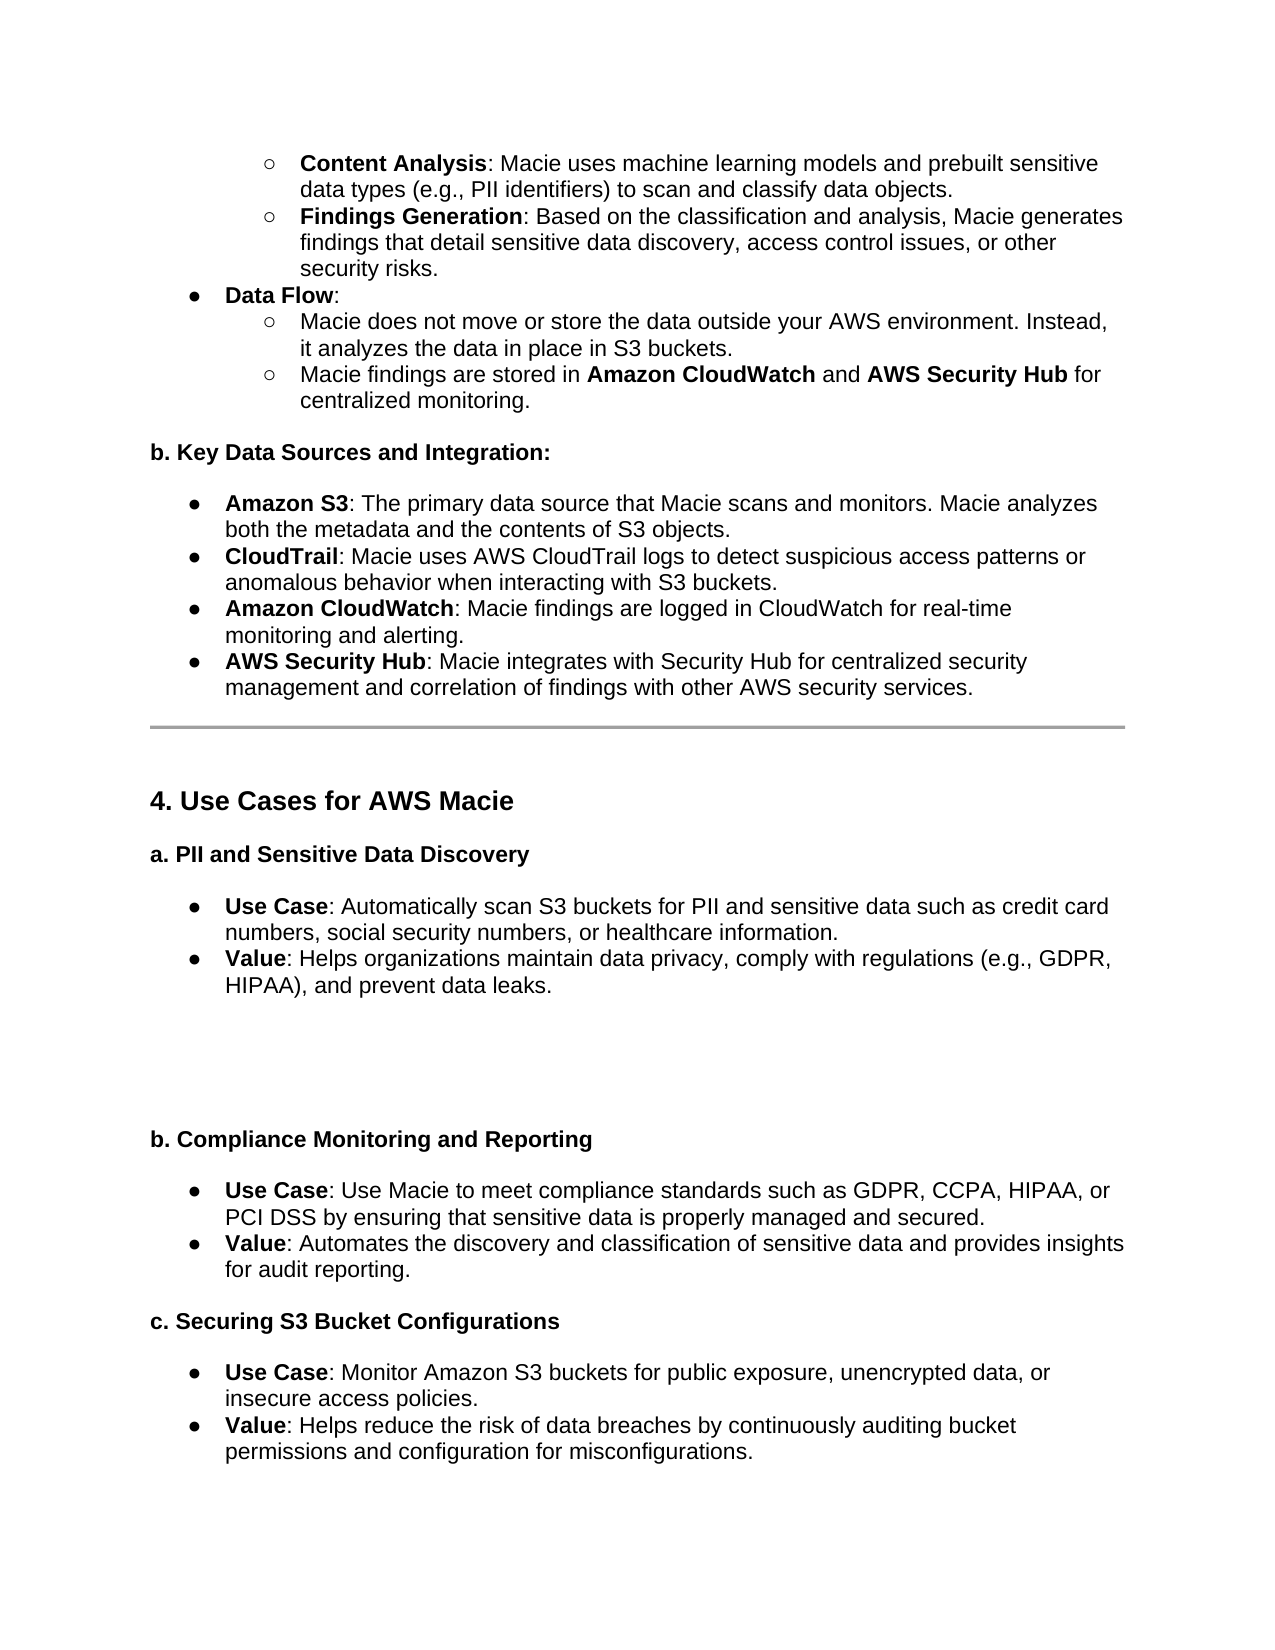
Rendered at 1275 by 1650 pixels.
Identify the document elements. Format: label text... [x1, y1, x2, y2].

list Amazon S3: The primary data source that Macie scans and monitors. Macie analyzes both the metadata and the contents of S3 objects. [187, 490, 1125, 543]
list Macie does not move or store the data outside your AWS environment. Instead, it analyzes the data in place in S3 buckets. [262, 308, 1125, 361]
subtitle b. Key Data Sources and Integration: [150, 438, 1125, 465]
list Value: Helps organizations maintain data privacy, comply with regulations (e.g., GDPR, HIPAA), and prevent data leaks. [187, 945, 1125, 998]
list Value: Automates the discovery and classification of sensitive data and provides insights for audit reporting. [187, 1230, 1125, 1283]
list AWS Security Hub: Macie integrates with Security Hub for centralized security management and correlation of findings with other AWS security services. [187, 648, 1125, 701]
list CloudTrail: Macie uses AWS CloudTrail logs to detect suspicious access patterns or anomalous behavior when interacting with S3 buckets. [187, 543, 1125, 595]
list Content Analysis: Macie uses machine learning models and prebuilt sensitive data types (e.g., PII identifiers) to scan and classify data objects. [262, 150, 1125, 203]
list Use Case: Automatically scan S3 buckets for PII and sensitive data such as credit card numbers, social security numbers, or healthcare information. [187, 893, 1125, 945]
list Use Case: Monitor Amazon S3 buckets for public exposure, unencrypted data, or insecure access policies. [187, 1359, 1125, 1412]
subtitle a. PII and Sensitive Data Discovery [150, 841, 1125, 868]
subtitle 4. Use Cases for AWS Macie [150, 785, 1125, 816]
list Findings Generation: Based on the classification and analysis, Macie generates findings that detail sensitive data discovery, access control issues, or other security risks. [262, 203, 1125, 282]
list Use Case: Use Macie to meet compliance standards such as GDPR, CCPA, HIPAA, or PCI DSS by ensuring that sensitive data is properly managed and secured. [187, 1177, 1125, 1230]
list Macie findings are stored in Amazon CloudWatch and AWS Security Hub for centralized monitoring. [262, 361, 1125, 413]
list Data Flow: [187, 282, 1125, 308]
subtitle b. Compliance Monitoring and Reporting [150, 1126, 1125, 1152]
list Amazon CloudWatch: Macie findings are logged in CloudWatch for real-time monitoring and alerting. [187, 595, 1125, 648]
subtitle c. Securing S3 Bucket Configurations [150, 1308, 1125, 1334]
list Value: Helps reduce the risk of data breaches by continuously auditing bucket permissions and configuration for misconfigurations. [187, 1412, 1125, 1464]
